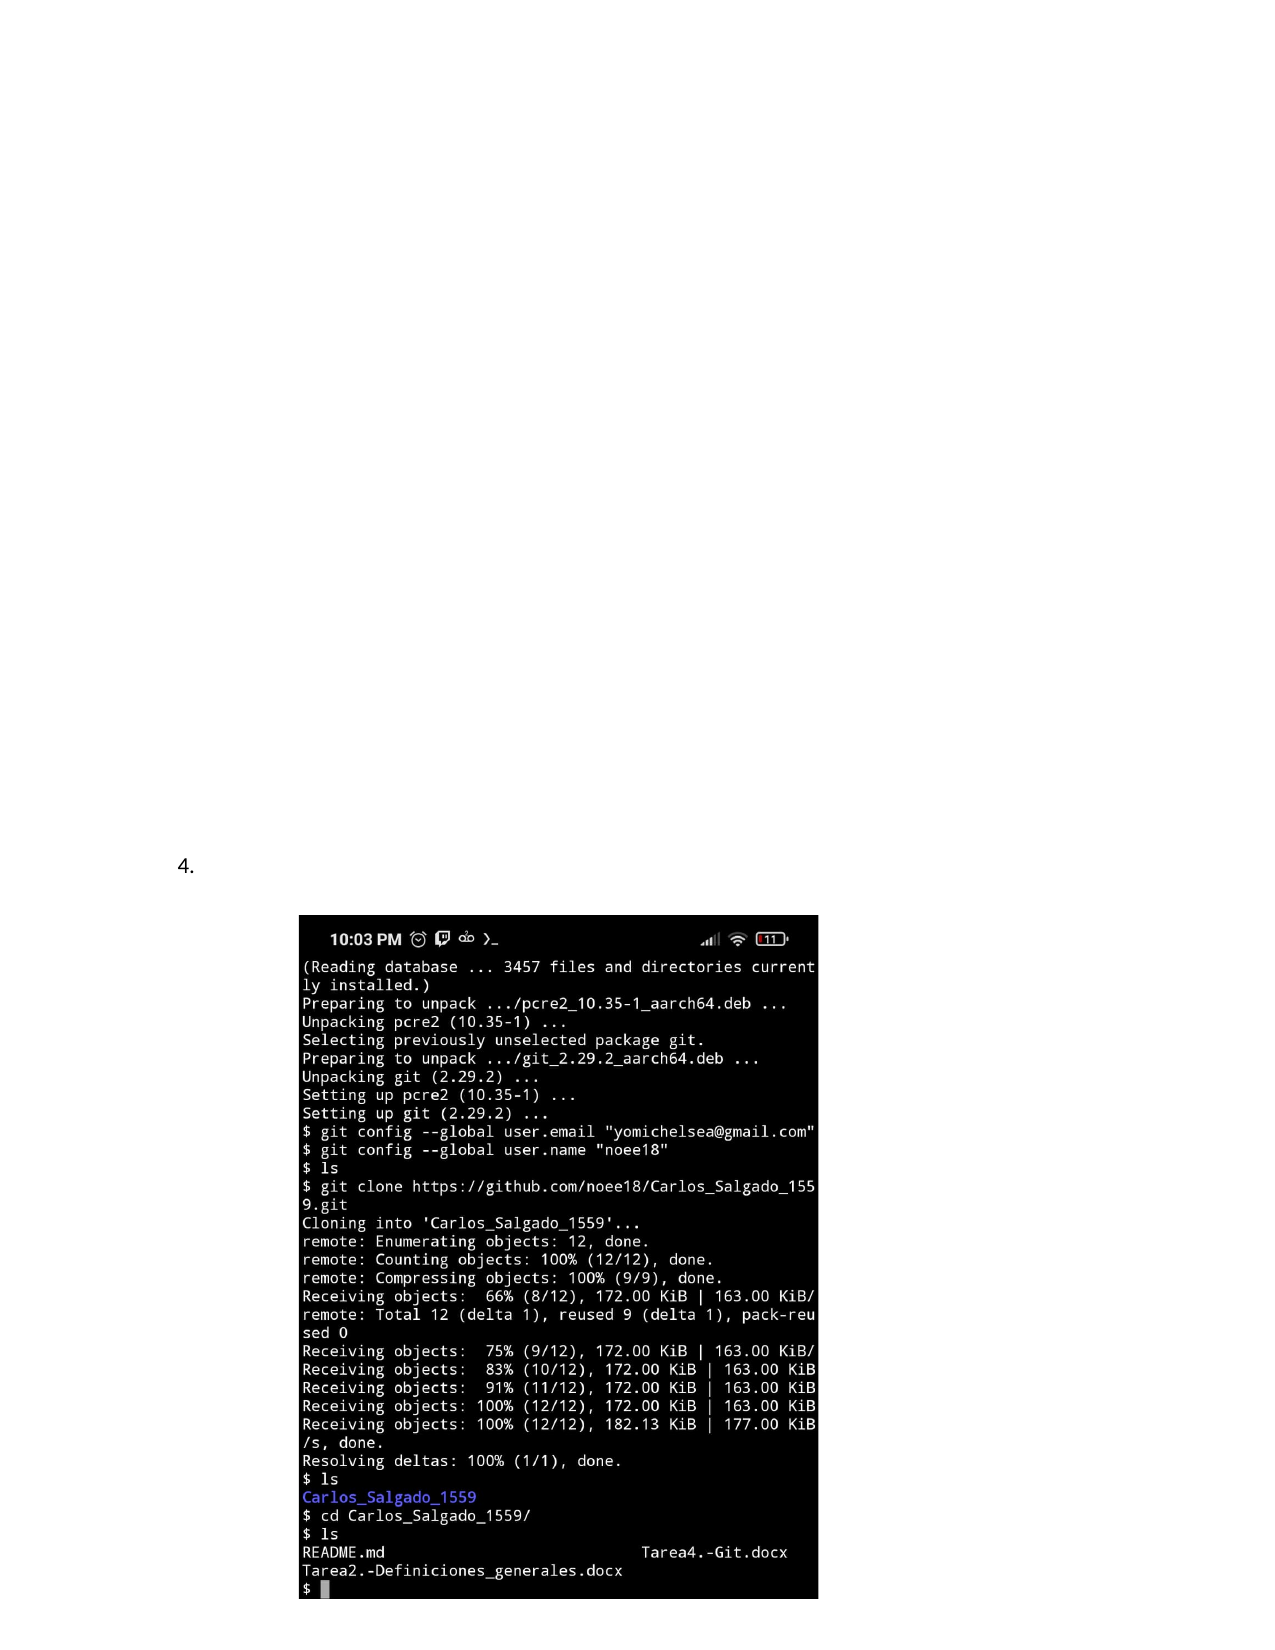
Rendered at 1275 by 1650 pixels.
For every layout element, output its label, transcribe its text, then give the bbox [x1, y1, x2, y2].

text 4. [177, 851, 1098, 879]
picture [298, 915, 819, 1599]
